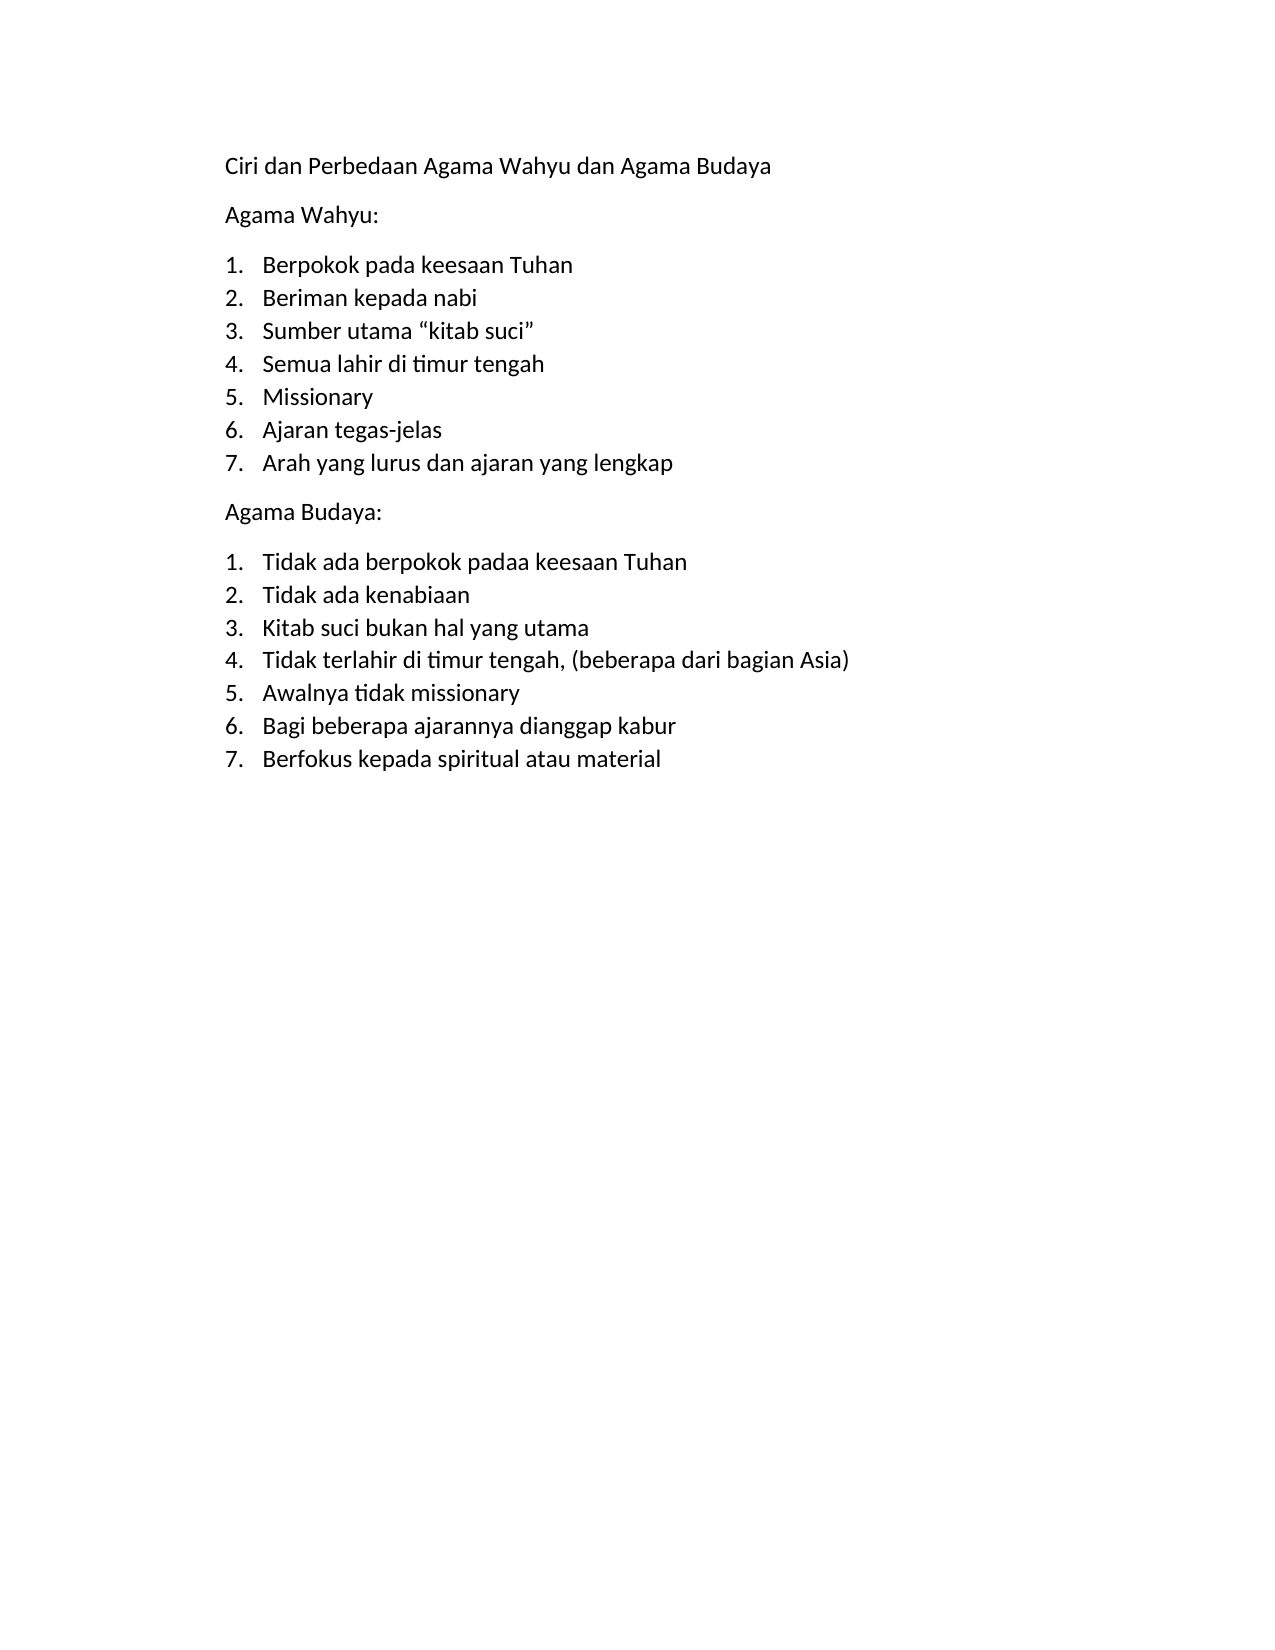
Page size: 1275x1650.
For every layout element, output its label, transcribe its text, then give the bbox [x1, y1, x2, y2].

text Agama Wahyu: [225, 199, 1125, 230]
list Bagi beberapa ajarannya dianggap kabur [225, 710, 1125, 741]
text Ciri dan Perbedaan Agama Wahyu dan Agama Budaya [225, 150, 1125, 181]
list Missionary [225, 381, 1125, 411]
list Ajaran tegas-jelas [225, 414, 1125, 444]
list Beriman kepada nabi [225, 282, 1125, 313]
list Tidak terlahir di timur tengah, (beberapa dari bagian Asia) [225, 644, 1125, 675]
list Berpokok pada keesaan Tuhan [225, 249, 1125, 280]
text Agama Budaya: [225, 496, 1125, 527]
list Tidak ada kenabiaan [225, 579, 1125, 609]
list Berfokus kepada spiritual atau material [225, 743, 1125, 774]
list Tidak ada berpokok padaa keesaan Tuhan [225, 546, 1125, 576]
list Awalnya tidak missionary [225, 677, 1125, 708]
list Kitab suci bukan hal yang utama [225, 612, 1125, 642]
list Sumber utama “kitab suci” [225, 315, 1125, 346]
list Arah yang lurus dan ajaran yang lengkap [225, 447, 1125, 477]
list Semua lahir di timur tengah [225, 348, 1125, 378]
